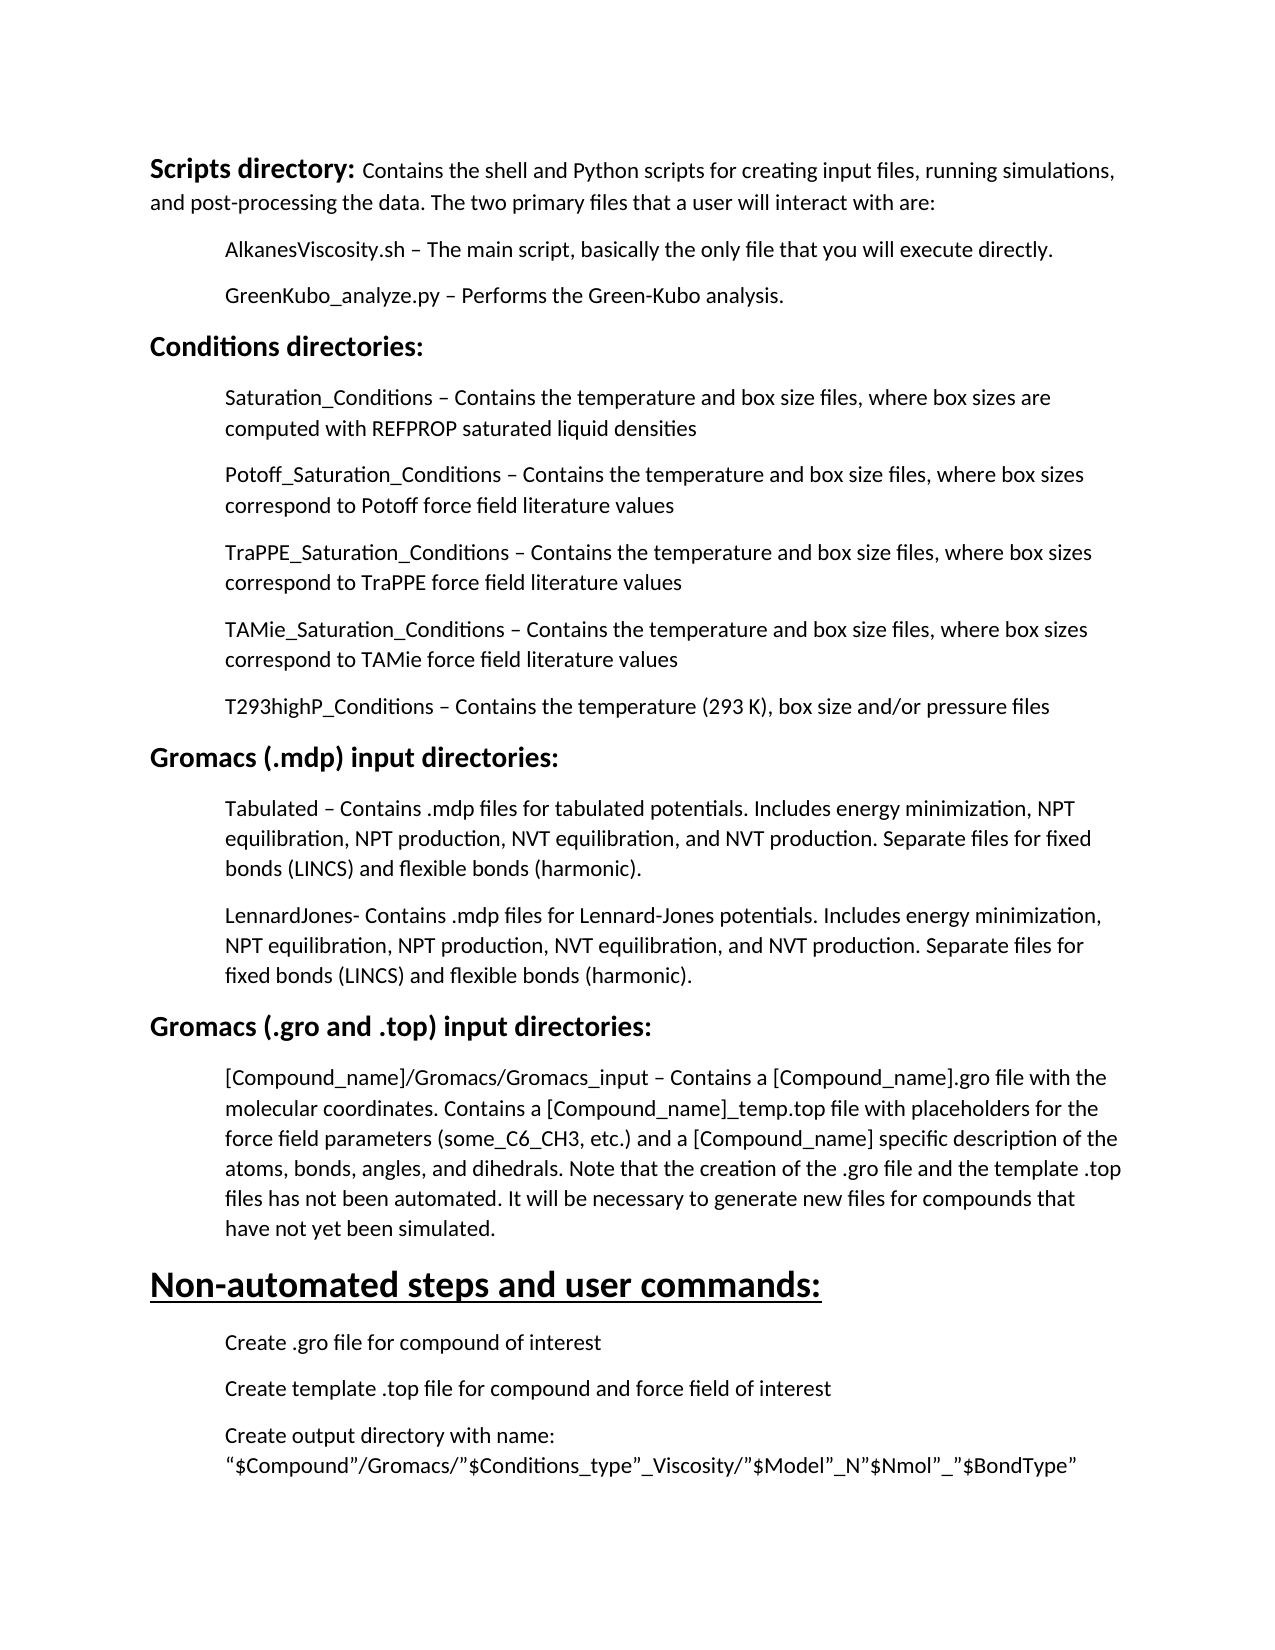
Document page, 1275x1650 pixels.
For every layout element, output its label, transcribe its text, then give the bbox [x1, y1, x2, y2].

text TraPPE_Saturation_Conditions – Contains the temperature and box size files, where box sizes correspond to TraPPE force field literature values [225, 538, 1125, 596]
text Conditions directories: [150, 328, 1125, 364]
text Non-automated steps and user commands: [150, 1261, 1125, 1307]
text LennardJones- Contains .mdp files for Lennard-Jones potentials. Includes energy minimization, NPT equilibration, NPT production, NVT equilibration, and NVT production. Separate files for fixed bonds (LINCS) and flexible bonds (harmonic). [225, 901, 1125, 989]
text TAMie_Saturation_Conditions – Contains the temperature and box size files, where box sizes correspond to TAMie force field literature values [225, 615, 1125, 673]
text Tabulated – Contains .mdp files for tabulated potentials. Includes energy minimization, NPT equilibration, NPT production, NVT equilibration, and NVT production. Separate files for fixed bonds (LINCS) and flexible bonds (harmonic). [225, 794, 1125, 882]
text Create template .top file for compound and force field of interest [150, 1374, 1125, 1402]
text Gromacs (.gro and .top) input directories: [150, 1008, 1125, 1044]
text Scripts directory: Contains the shell and Python scripts for creating input files, running simulations, and post-processing the data. The two primary files that a user will interact with are: [150, 150, 1125, 216]
text Create .gro file for compound of interest [150, 1328, 1125, 1356]
text Potoff_Saturation_Conditions – Contains the temperature and box size files, where box sizes correspond to Potoff force field literature values [225, 461, 1125, 519]
text Gromacs (.mdp) input directories: [150, 739, 1125, 774]
text T293highP_Conditions – Contains the temperature (293 K), box size and/or pressure files [225, 692, 1125, 720]
text Saturation_Conditions – Contains the temperature and box size files, where box sizes are computed with REFPROP saturated liquid densities [225, 383, 1125, 442]
text AlkanesViscosity.sh – The main script, basically the only file that you will execute directly. [225, 235, 1125, 263]
text Create output directory with name: “$Compound”/Gromacs/”$Conditions_type”_Viscosity/”$Model”_N”$Nmol”_”$BondType” [225, 1421, 1125, 1479]
text GreenKubo_analyze.py – Performs the Green-Kubo analysis. [225, 282, 1125, 309]
text [Compound_name]/Gromacs/Gromacs_input – Contains a [Compound_name].gro file with the molecular coordinates. Contains a [Compound_name]_temp.top file with placeholders for the force field parameters (some_C6_CH3, etc.) and a [Compound_name] specific description of the atoms, bonds, angles, and dihedrals. Note that the creation of the .gro file and the template .top files has not been automated. It will be necessary to generate new files for compounds that have not yet been simulated. [225, 1063, 1125, 1243]
